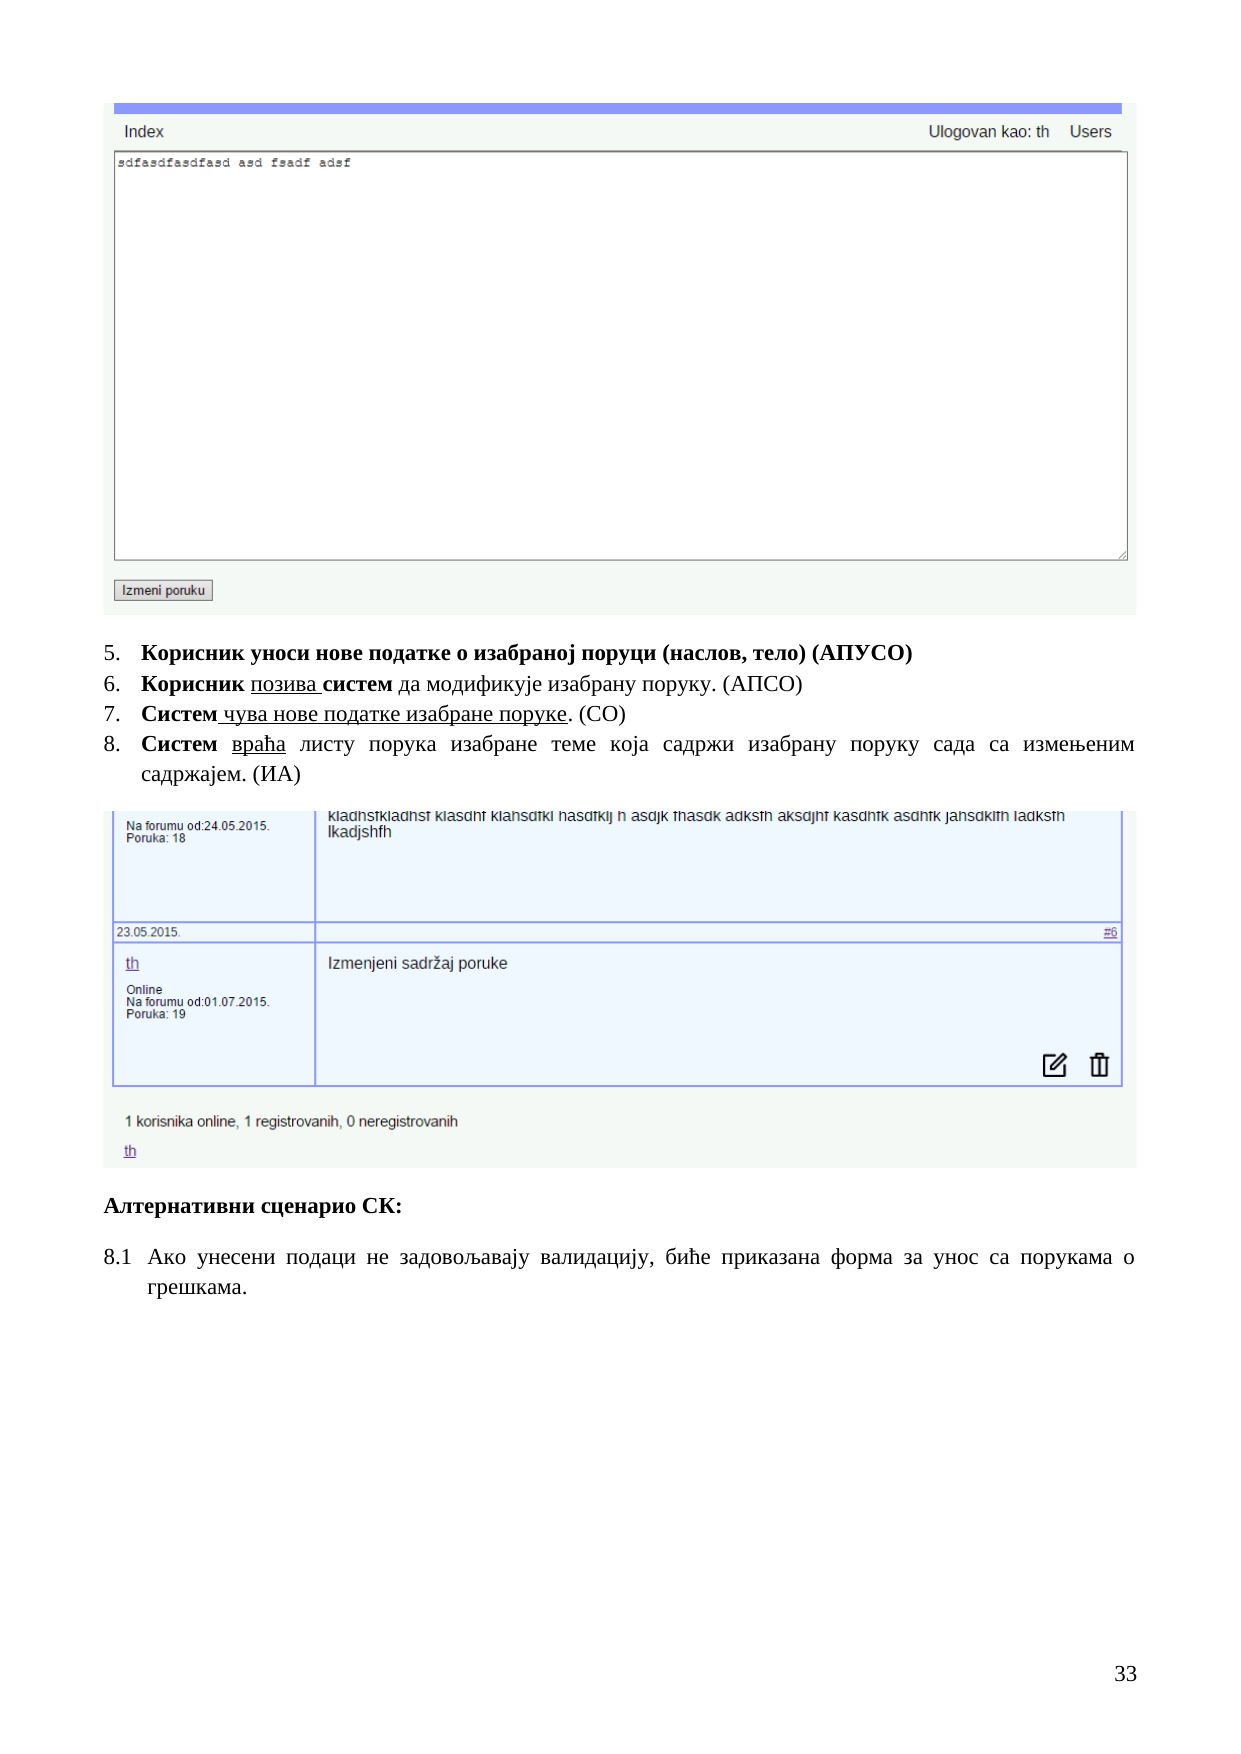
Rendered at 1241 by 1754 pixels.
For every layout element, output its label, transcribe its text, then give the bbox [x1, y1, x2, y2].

picture [103, 811, 1137, 1168]
list Ако унесени подаци не задовољавају валидацију, биће приказана форма за унос са порукама о грешкама. [103, 1243, 1137, 1299]
list Систем чува нове податке изабране поруке. (СО) [103, 700, 1137, 726]
picture [103, 103, 1137, 615]
list Систем враћа листу порука изабране теме која садржи изабрану поруку сада са измењеним садржајем. (ИА) [103, 730, 1137, 787]
list Корисник позива систем да модификује изабрану поруку. (АПСО) [103, 669, 1137, 696]
text Алтернативни сценарио СК: [103, 1192, 1137, 1218]
list Корисник уноси нове податке о изабраној поруци (наслов, тело) (АПУСО) [103, 639, 1137, 666]
